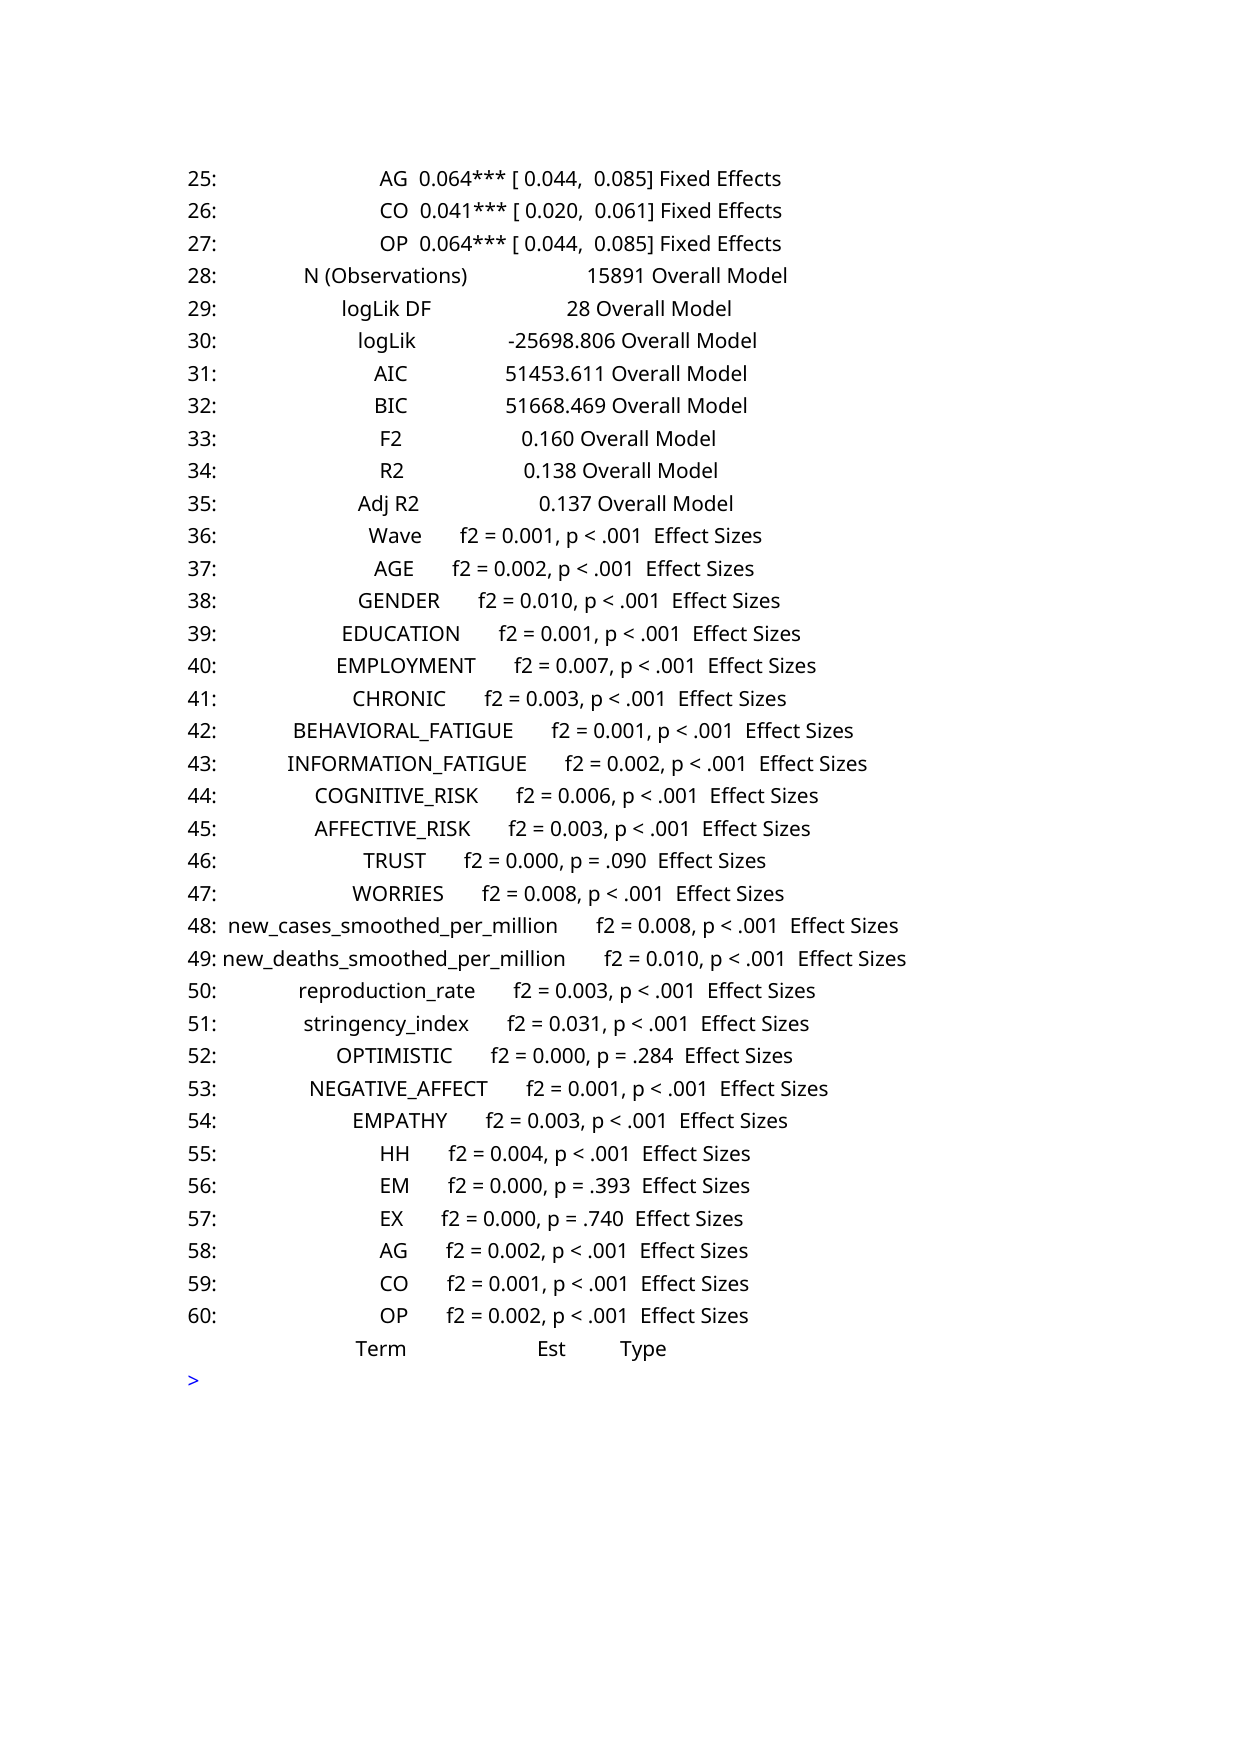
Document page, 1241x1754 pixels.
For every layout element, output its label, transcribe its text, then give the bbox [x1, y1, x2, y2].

text 32: BIC 51668.469 Overall Model [187, 389, 1053, 422]
text 27: OP 0.064*** [ 0.044, 0.085] Fixed Effects [187, 227, 1053, 259]
text 58: AG f2 = 0.002, p < .001 Effect Sizes [187, 1234, 1053, 1267]
text 26: CO 0.041*** [ 0.020, 0.061] Fixed Effects [187, 194, 1053, 227]
text 57: EX f2 = 0.000, p = .740 Effect Sizes [187, 1202, 1053, 1234]
text 47: WORRIES f2 = 0.008, p < .001 Effect Sizes [187, 877, 1053, 909]
text 34: R2 0.138 Overall Model [187, 454, 1053, 487]
text 42: BEHAVIORAL_FATIGUE f2 = 0.001, p < .001 Effect Sizes [187, 714, 1053, 747]
text 46: TRUST f2 = 0.000, p = .090 Effect Sizes [187, 844, 1053, 877]
text 31: AIC 51453.611 Overall Model [187, 357, 1053, 389]
text 60: OP f2 = 0.002, p < .001 Effect Sizes [187, 1299, 1053, 1332]
text 35: Adj R2 0.137 Overall Model [187, 487, 1053, 519]
text 43: INFORMATION_FATIGUE f2 = 0.002, p < .001 Effect Sizes [187, 747, 1053, 779]
text 36: Wave f2 = 0.001, p < .001 Effect Sizes [187, 519, 1053, 552]
text 48: new_cases_smoothed_per_million f2 = 0.008, p < .001 Effect Sizes [187, 909, 1053, 942]
text 51: stringency_index f2 = 0.031, p < .001 Effect Sizes [187, 1007, 1053, 1039]
text 33: F2 0.160 Overall Model [187, 422, 1053, 454]
text 39: EDUCATION f2 = 0.001, p < .001 Effect Sizes [187, 617, 1053, 649]
text 41: CHRONIC f2 = 0.003, p < .001 Effect Sizes [187, 682, 1053, 714]
text 30: logLik -25698.806 Overall Model [187, 324, 1053, 357]
text Term Est Type [187, 1332, 1053, 1364]
text 54: EMPATHY f2 = 0.003, p < .001 Effect Sizes [187, 1104, 1053, 1137]
text > [187, 1364, 1053, 1397]
text 37: AGE f2 = 0.002, p < .001 Effect Sizes [187, 552, 1053, 584]
text 45: AFFECTIVE_RISK f2 = 0.003, p < .001 Effect Sizes [187, 812, 1053, 844]
text 29: logLik DF 28 Overall Model [187, 292, 1053, 324]
text 28: N (Observations) 15891 Overall Model [187, 259, 1053, 292]
text 38: GENDER f2 = 0.010, p < .001 Effect Sizes [187, 584, 1053, 617]
text 40: EMPLOYMENT f2 = 0.007, p < .001 Effect Sizes [187, 649, 1053, 682]
text 50: reproduction_rate f2 = 0.003, p < .001 Effect Sizes [187, 974, 1053, 1007]
text 59: CO f2 = 0.001, p < .001 Effect Sizes [187, 1267, 1053, 1299]
text 44: COGNITIVE_RISK f2 = 0.006, p < .001 Effect Sizes [187, 779, 1053, 812]
text 49: new_deaths_smoothed_per_million f2 = 0.010, p < .001 Effect Sizes [187, 942, 1053, 974]
text 56: EM f2 = 0.000, p = .393 Effect Sizes [187, 1169, 1053, 1202]
text 52: OPTIMISTIC f2 = 0.000, p = .284 Effect Sizes [187, 1039, 1053, 1072]
text 55: HH f2 = 0.004, p < .001 Effect Sizes [187, 1137, 1053, 1169]
text 25: AG 0.064*** [ 0.044, 0.085] Fixed Effects [187, 162, 1053, 194]
text 53: NEGATIVE_AFFECT f2 = 0.001, p < .001 Effect Sizes [187, 1072, 1053, 1104]
